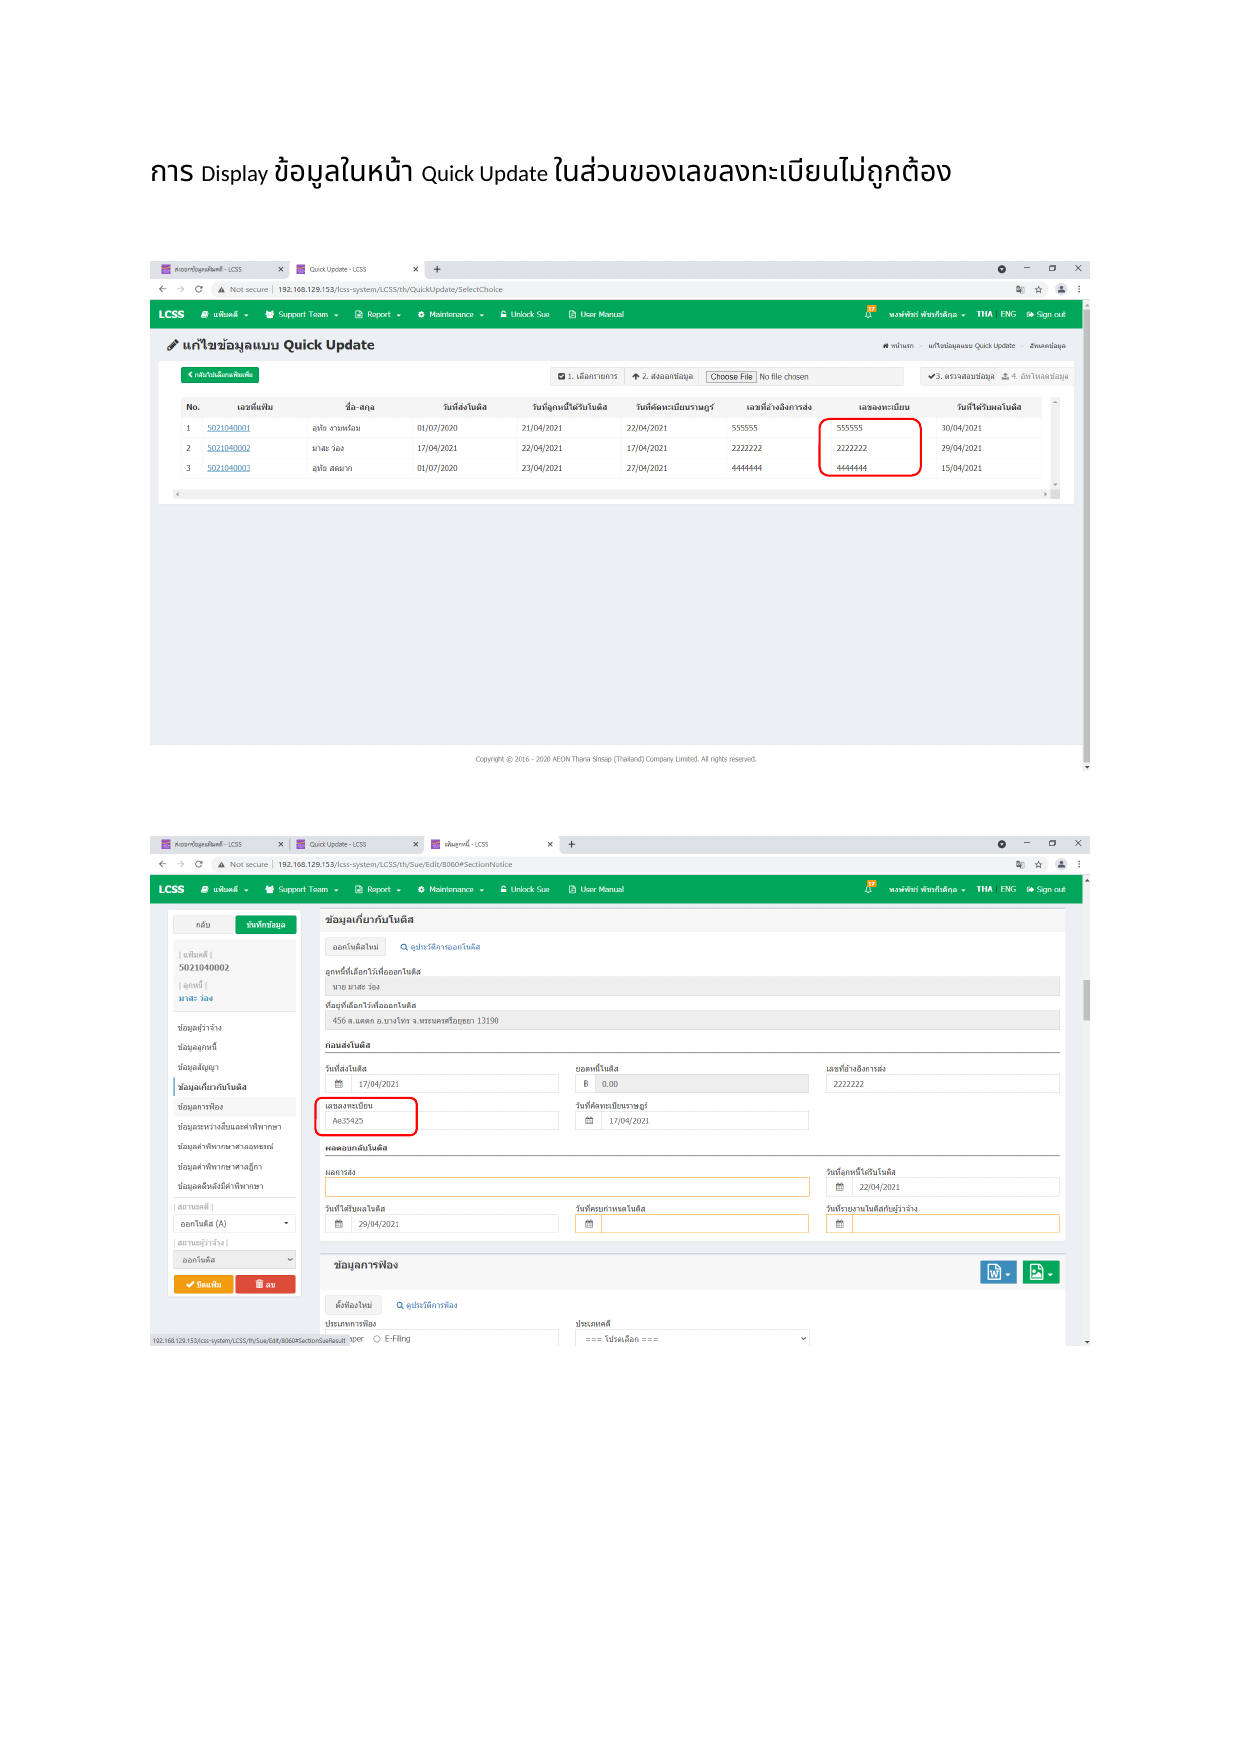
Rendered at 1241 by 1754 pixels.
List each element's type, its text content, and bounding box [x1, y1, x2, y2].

text การ Display ข้อมูลในหน้า Quick Update ในส่วนของเลขลงทะเบียนไม่ถูกต้อง [150, 150, 1090, 194]
picture [150, 261, 1091, 771]
picture [150, 836, 1091, 1346]
